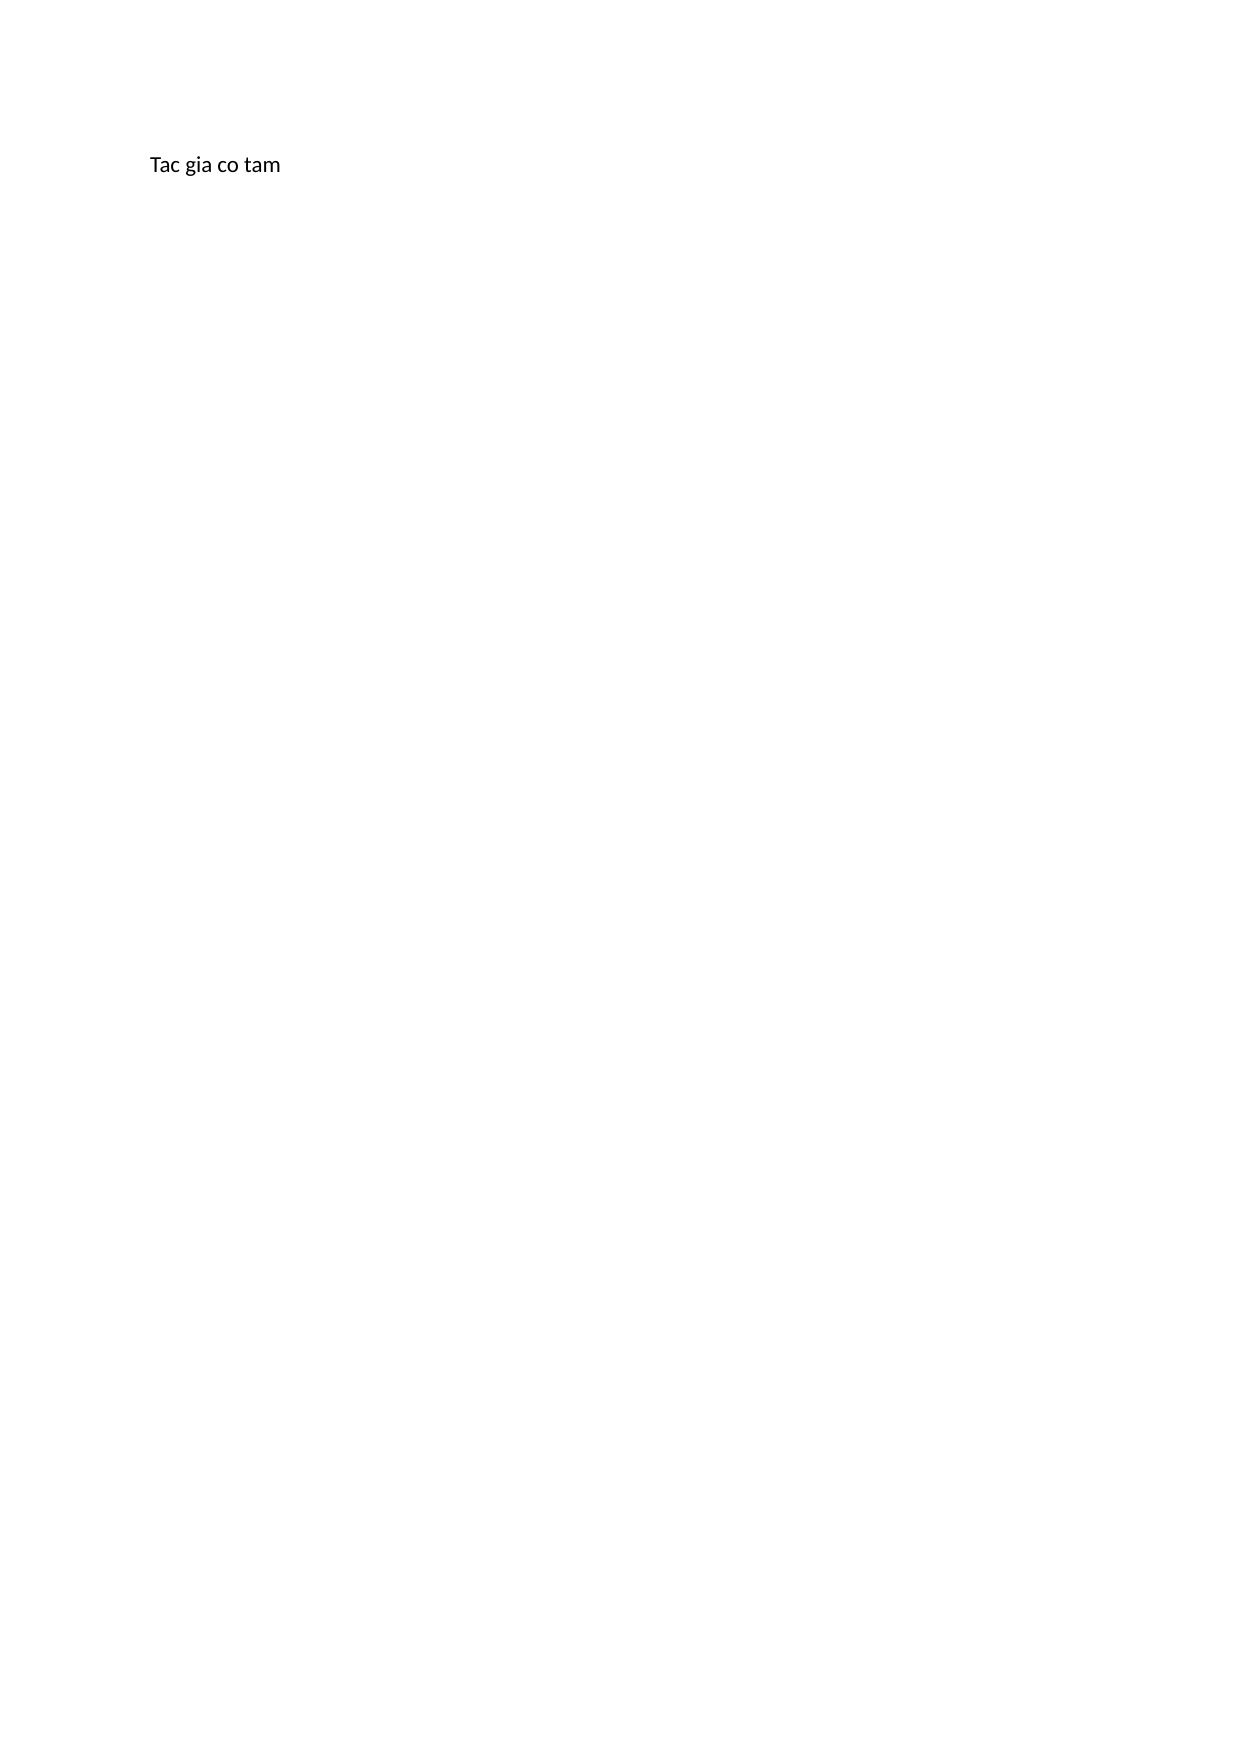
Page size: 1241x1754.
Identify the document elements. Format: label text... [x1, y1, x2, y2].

text Tac gia co tam [150, 150, 1090, 178]
